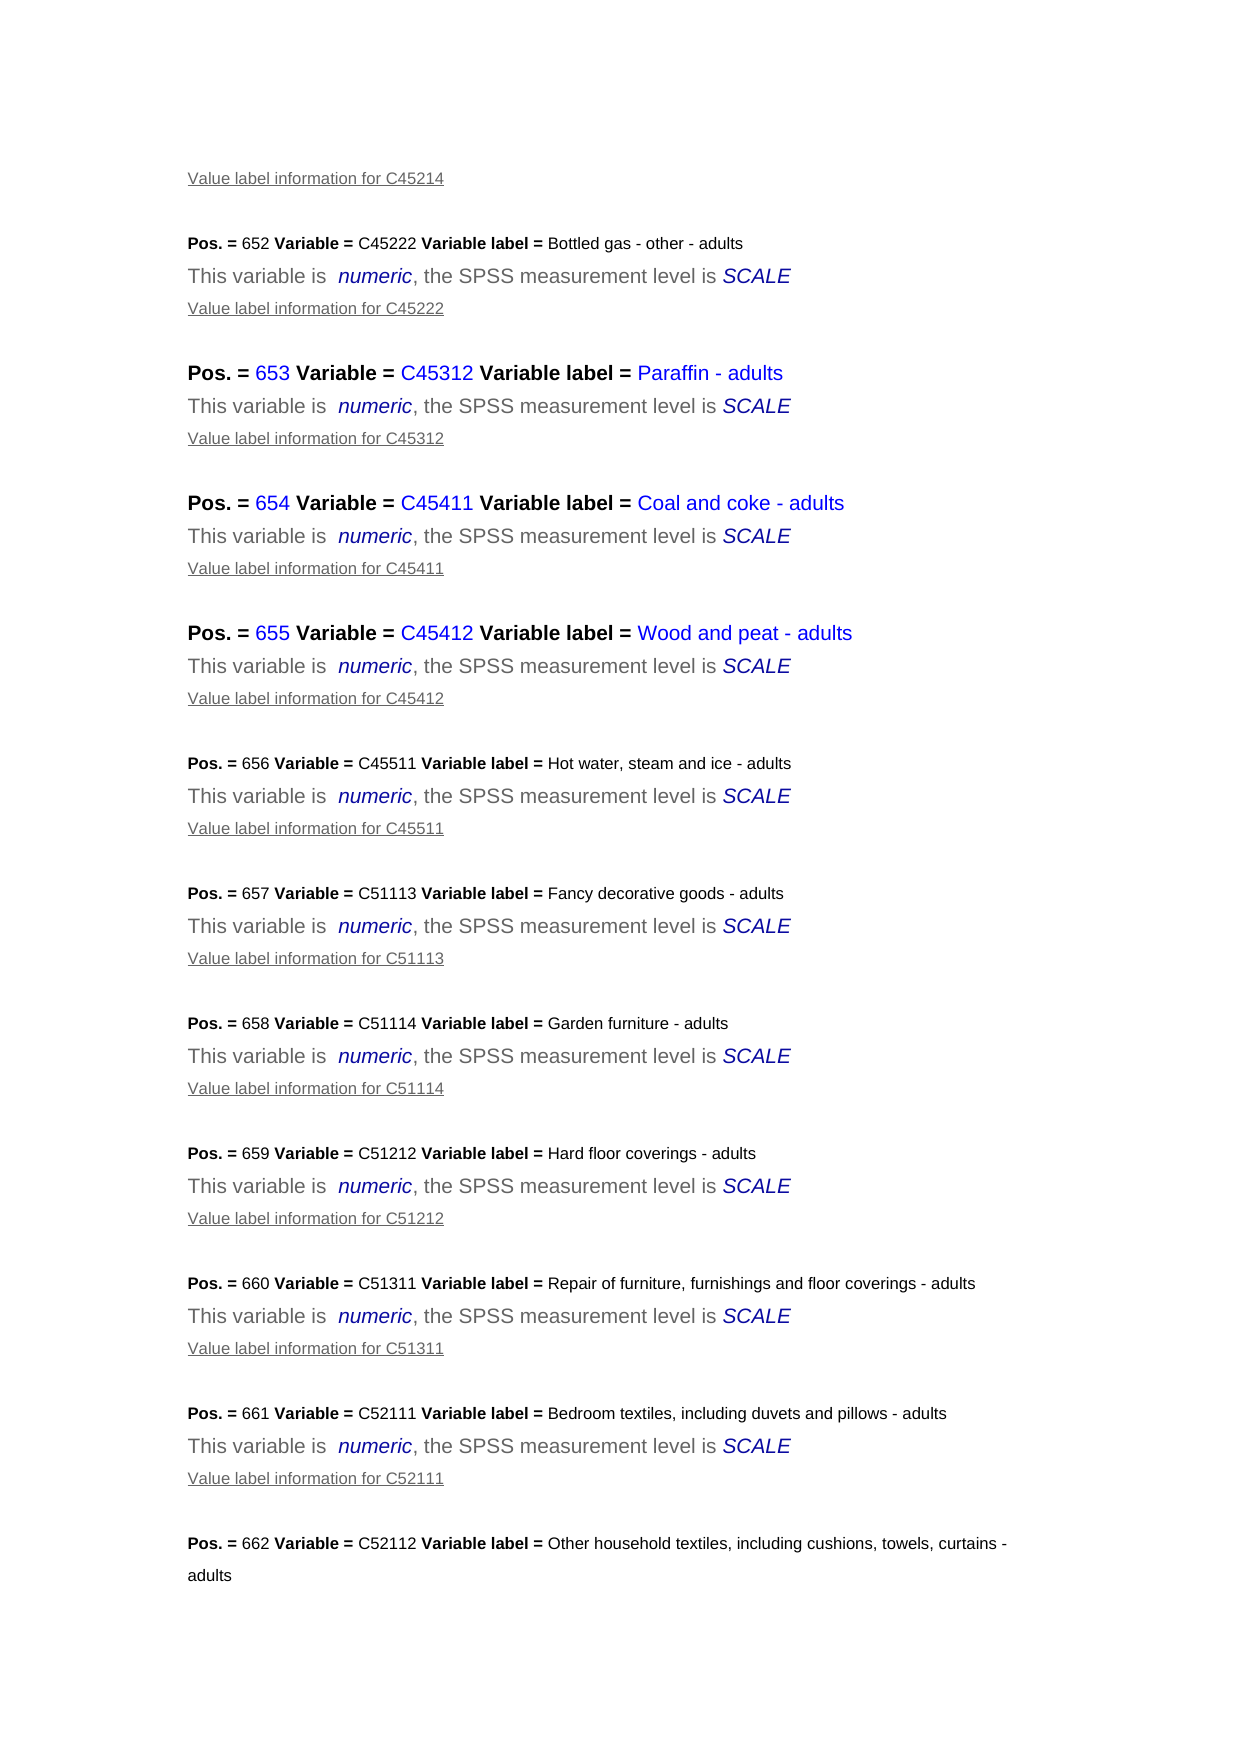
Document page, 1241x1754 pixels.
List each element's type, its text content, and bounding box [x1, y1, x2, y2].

text Value label information for C45412 [187, 682, 1053, 714]
text This variable is numeric, the SPSS measurement level is SCALE [187, 779, 1053, 812]
text Value label information for C45312 [187, 422, 1053, 454]
text Pos. = 653 Variable = C45312 Variable label = Paraffin - adults [187, 357, 1053, 389]
text Pos. = 658 Variable = C51114 Variable label = Garden furniture - adults [187, 1007, 1053, 1039]
text This variable is numeric, the SPSS measurement level is SCALE [187, 1039, 1053, 1072]
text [187, 259, 1053, 292]
text This variable is numeric, the SPSS measurement level is SCALE [187, 519, 1053, 552]
text Value label information for C45511 [187, 812, 1053, 844]
text Value label information for C51311 [187, 1332, 1053, 1364]
text Value label information for C45222 [187, 292, 1053, 324]
text This variable is numeric, the SPSS measurement level is SCALE [187, 389, 1053, 422]
text This variable is numeric, the SPSS measurement level is SCALE [187, 1169, 1053, 1202]
text Value label information for C51113 [187, 942, 1053, 974]
text Pos. = 654 Variable = C45411 Variable label = Coal and coke - adults [187, 487, 1053, 519]
text Pos. = 652 Variable = C45222 Variable label = Bottled gas - other - adults [187, 227, 1053, 259]
text Pos. = 655 Variable = C45412 Variable label = Wood and peat - adults [187, 617, 1053, 649]
text Value label information for C51114 [187, 1072, 1053, 1104]
text This variable is numeric, the SPSS measurement level is SCALE [187, 909, 1053, 942]
text Pos. = 660 Variable = C51311 Variable label = Repair of furniture, furnishings and floor coverings - adults [187, 1267, 1053, 1299]
text This variable is numeric, the SPSS measurement level is SCALE [187, 1299, 1053, 1332]
text This variable is numeric, the SPSS measurement level is SCALE [187, 1429, 1053, 1462]
text Pos. = 657 Variable = C51113 Variable label = Fancy decorative goods - adults [187, 877, 1053, 909]
text Value label information for C51212 [187, 1202, 1053, 1234]
text Pos. = 661 Variable = C52111 Variable label = Bedroom textiles, including duvets and pillows - adults [187, 1397, 1053, 1429]
text Pos. = 662 Variable = C52112 Variable label = Other household textiles, including cushions, towels, curtains - adults [187, 1527, 1053, 1592]
text Value label information for C52111 [187, 1462, 1053, 1494]
text Pos. = 656 Variable = C45511 Variable label = Hot water, steam and ice - adults [187, 747, 1053, 779]
text Value label information for C45411 [187, 552, 1053, 584]
text Pos. = 659 Variable = C51212 Variable label = Hard floor coverings - adults [187, 1137, 1053, 1169]
text Value label information for C45214 [187, 162, 1053, 194]
text This variable is numeric, the SPSS measurement level is SCALE [187, 649, 1053, 682]
